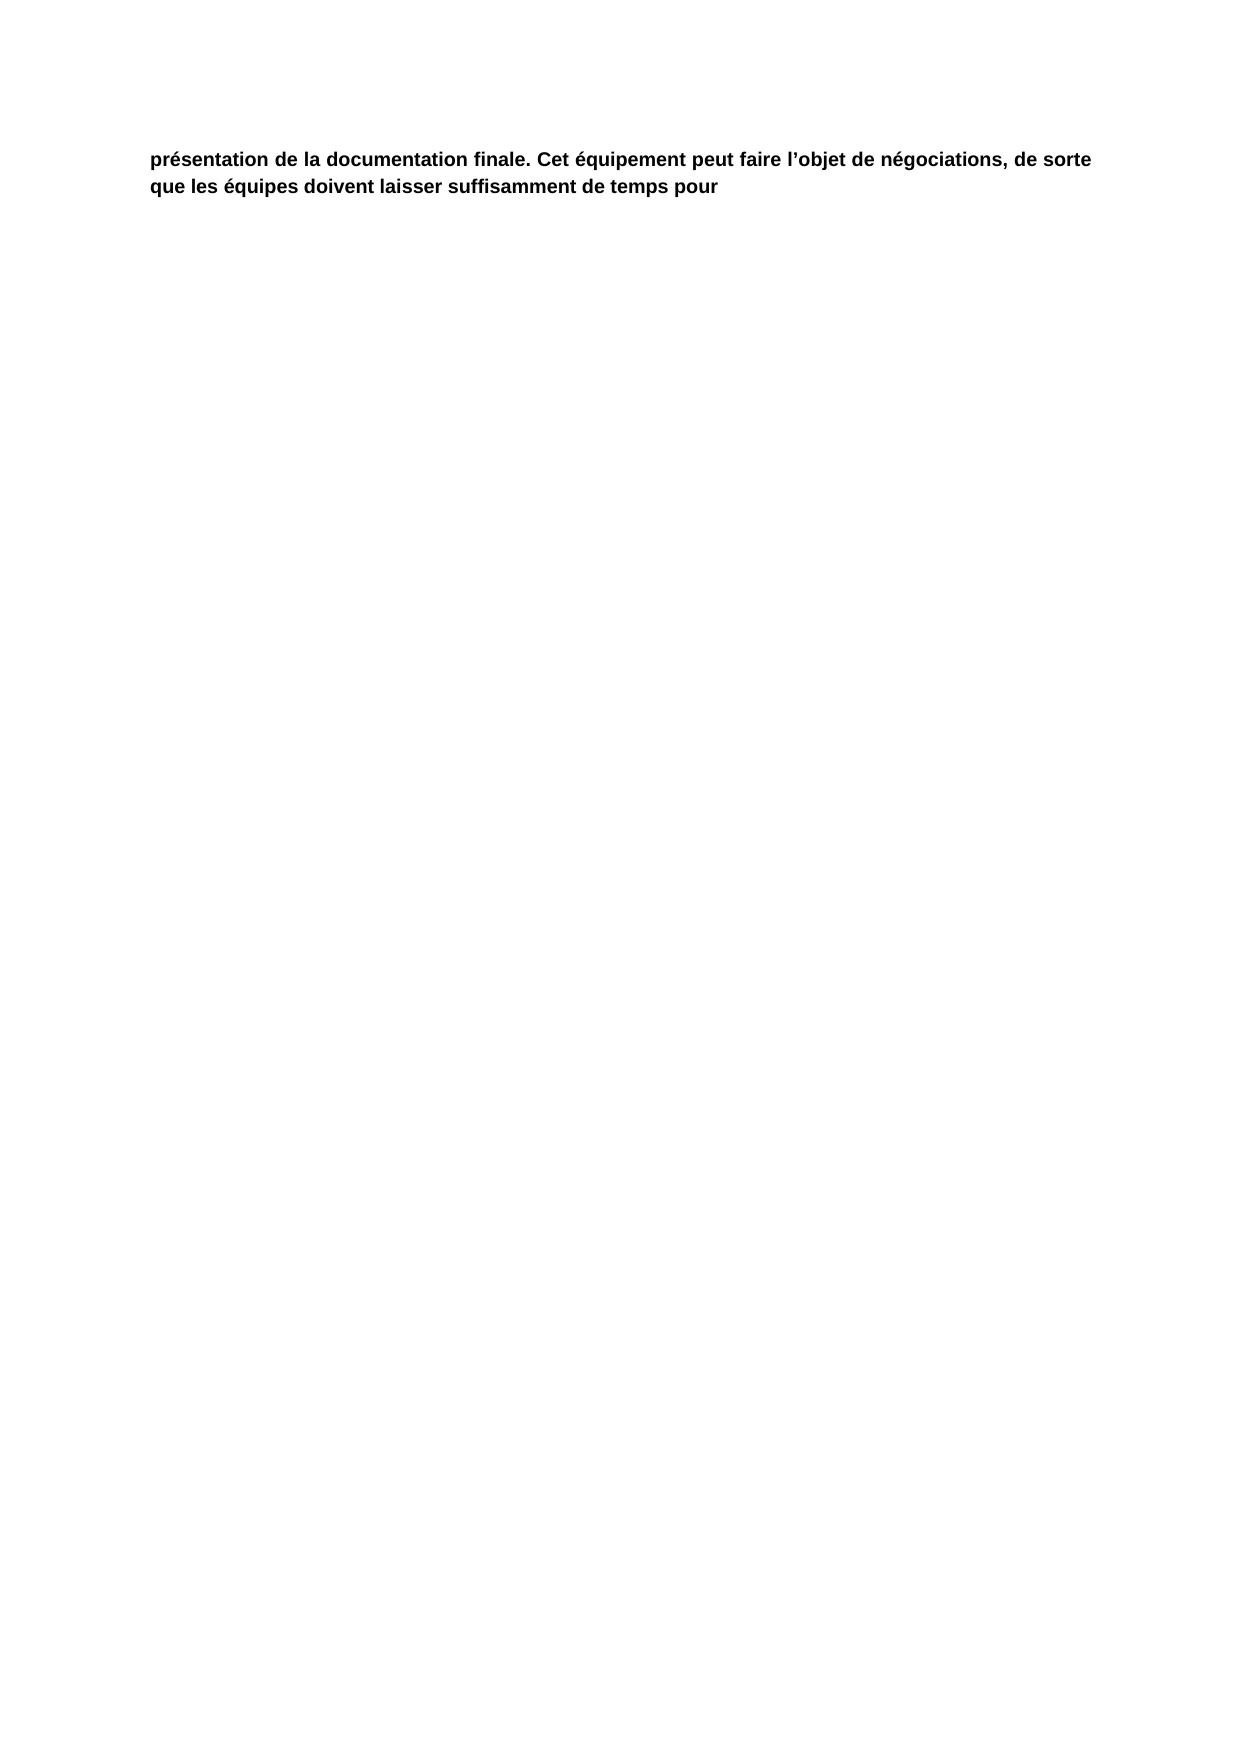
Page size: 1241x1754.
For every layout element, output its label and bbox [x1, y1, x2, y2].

list [150, 148, 1094, 197]
